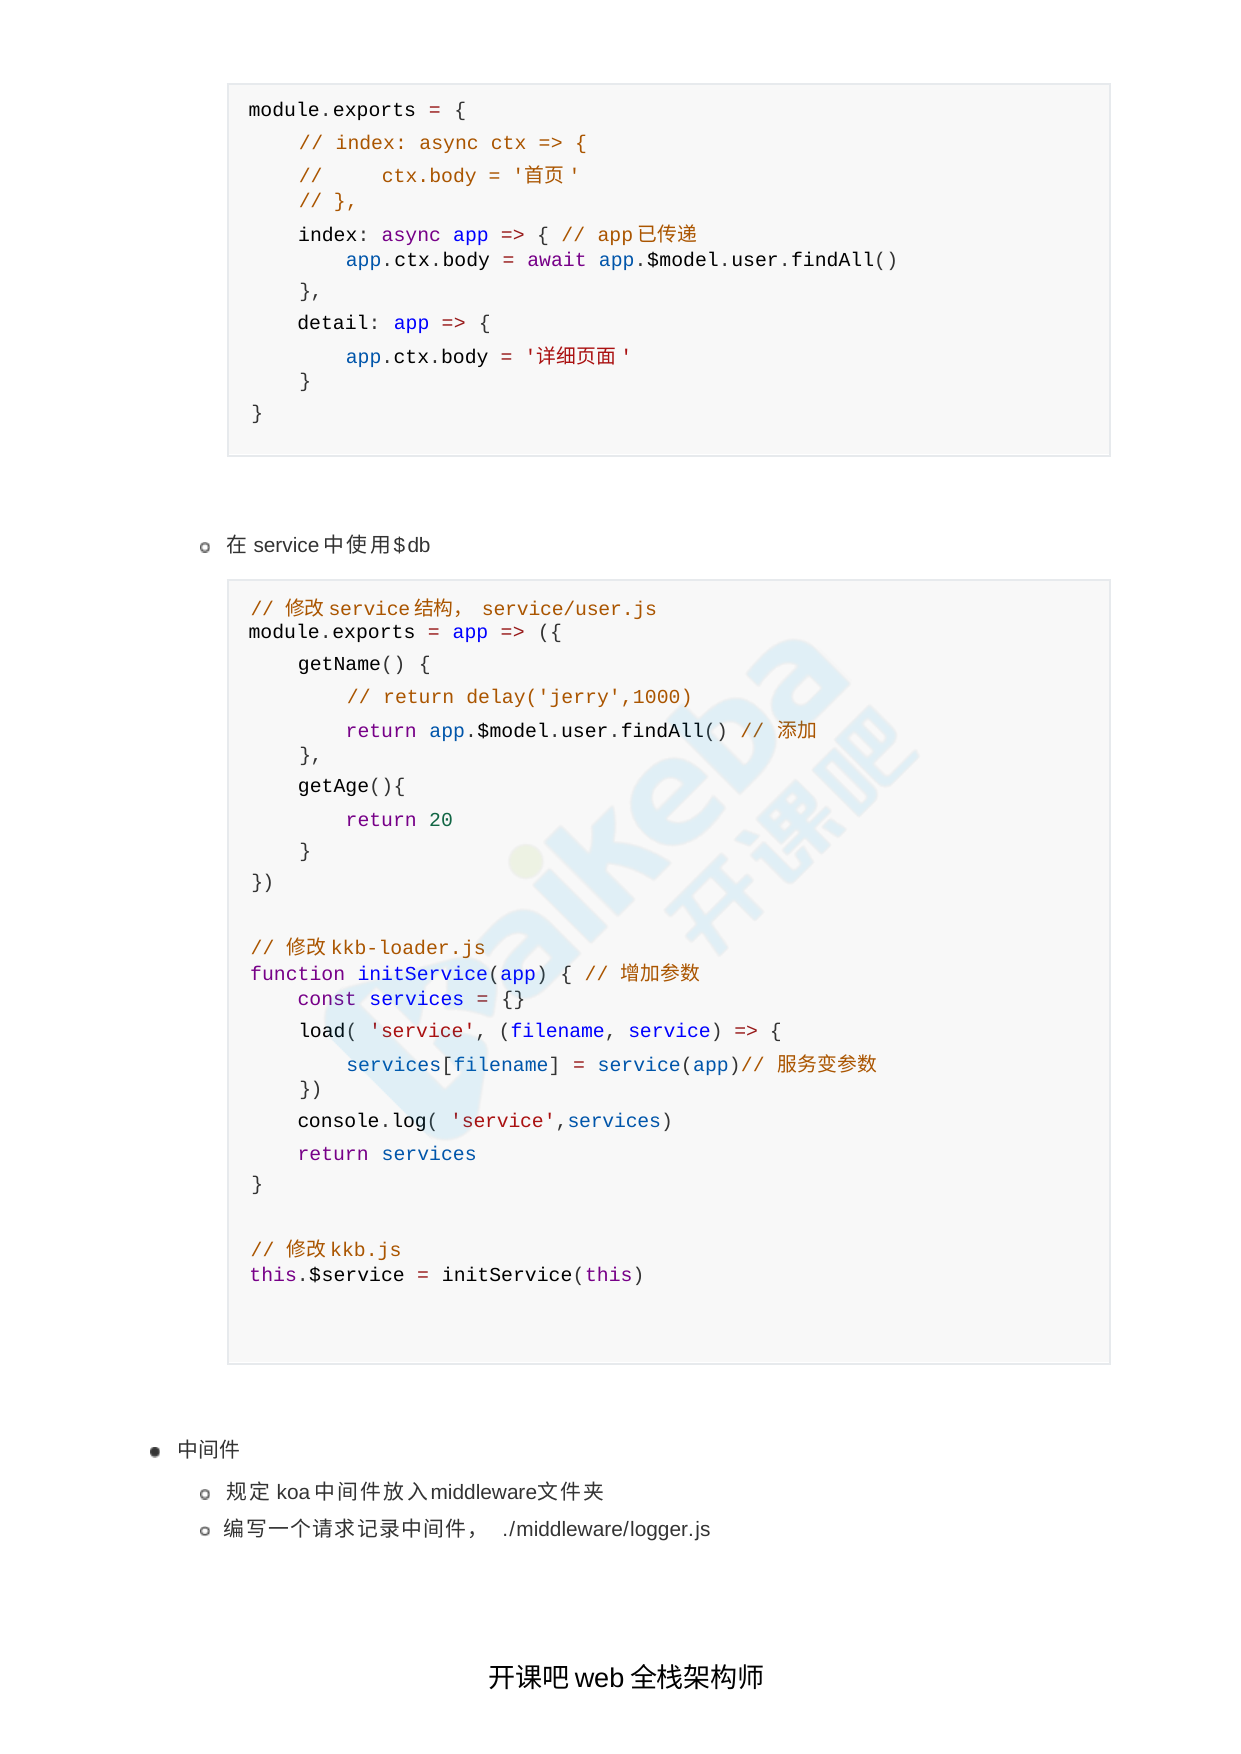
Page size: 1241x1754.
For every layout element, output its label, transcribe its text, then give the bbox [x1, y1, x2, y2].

picture [200, 1526, 210, 1537]
text 中间件 [150, 1439, 1113, 1463]
table_header // 修改service结构， service/user.js module.exports = app => ({ getName() { // return delay('jerry',1000) return app.$model.user.findAll() // 添加 }, getAge(){ return 20 } }) // 修改kkb-loader.js function initService(app) { // 增加参数 const services = {} load( 'service', (filename, service) => { services[filename] = service(app)// 服务变参数 }) console.log( 'service',services) return services } // 修改kkb.js this.$service = initService(this) [229, 581, 1109, 1362]
picture [312, 579, 926, 1193]
text 规定koa中间件放⼊middleware⽂件夹 [200, 1476, 1113, 1505]
text 在service中使⽤$db [200, 529, 1113, 558]
text 编写⼀个请求记录中间件， ./middleware/logger.js [200, 1513, 1113, 1542]
picture [150, 1447, 160, 1458]
picture [200, 542, 210, 553]
table_header module.exports = { // index: async ctx => { // ctx.body = '⾸⻚ ' // }, index: async app => { // app已传递 app.ctx.body = await app.$model.user.findAll() }, detail: app => { app.ctx.body = '详细⻚⾯ ' } } [229, 85, 1109, 454]
picture [200, 1489, 210, 1500]
